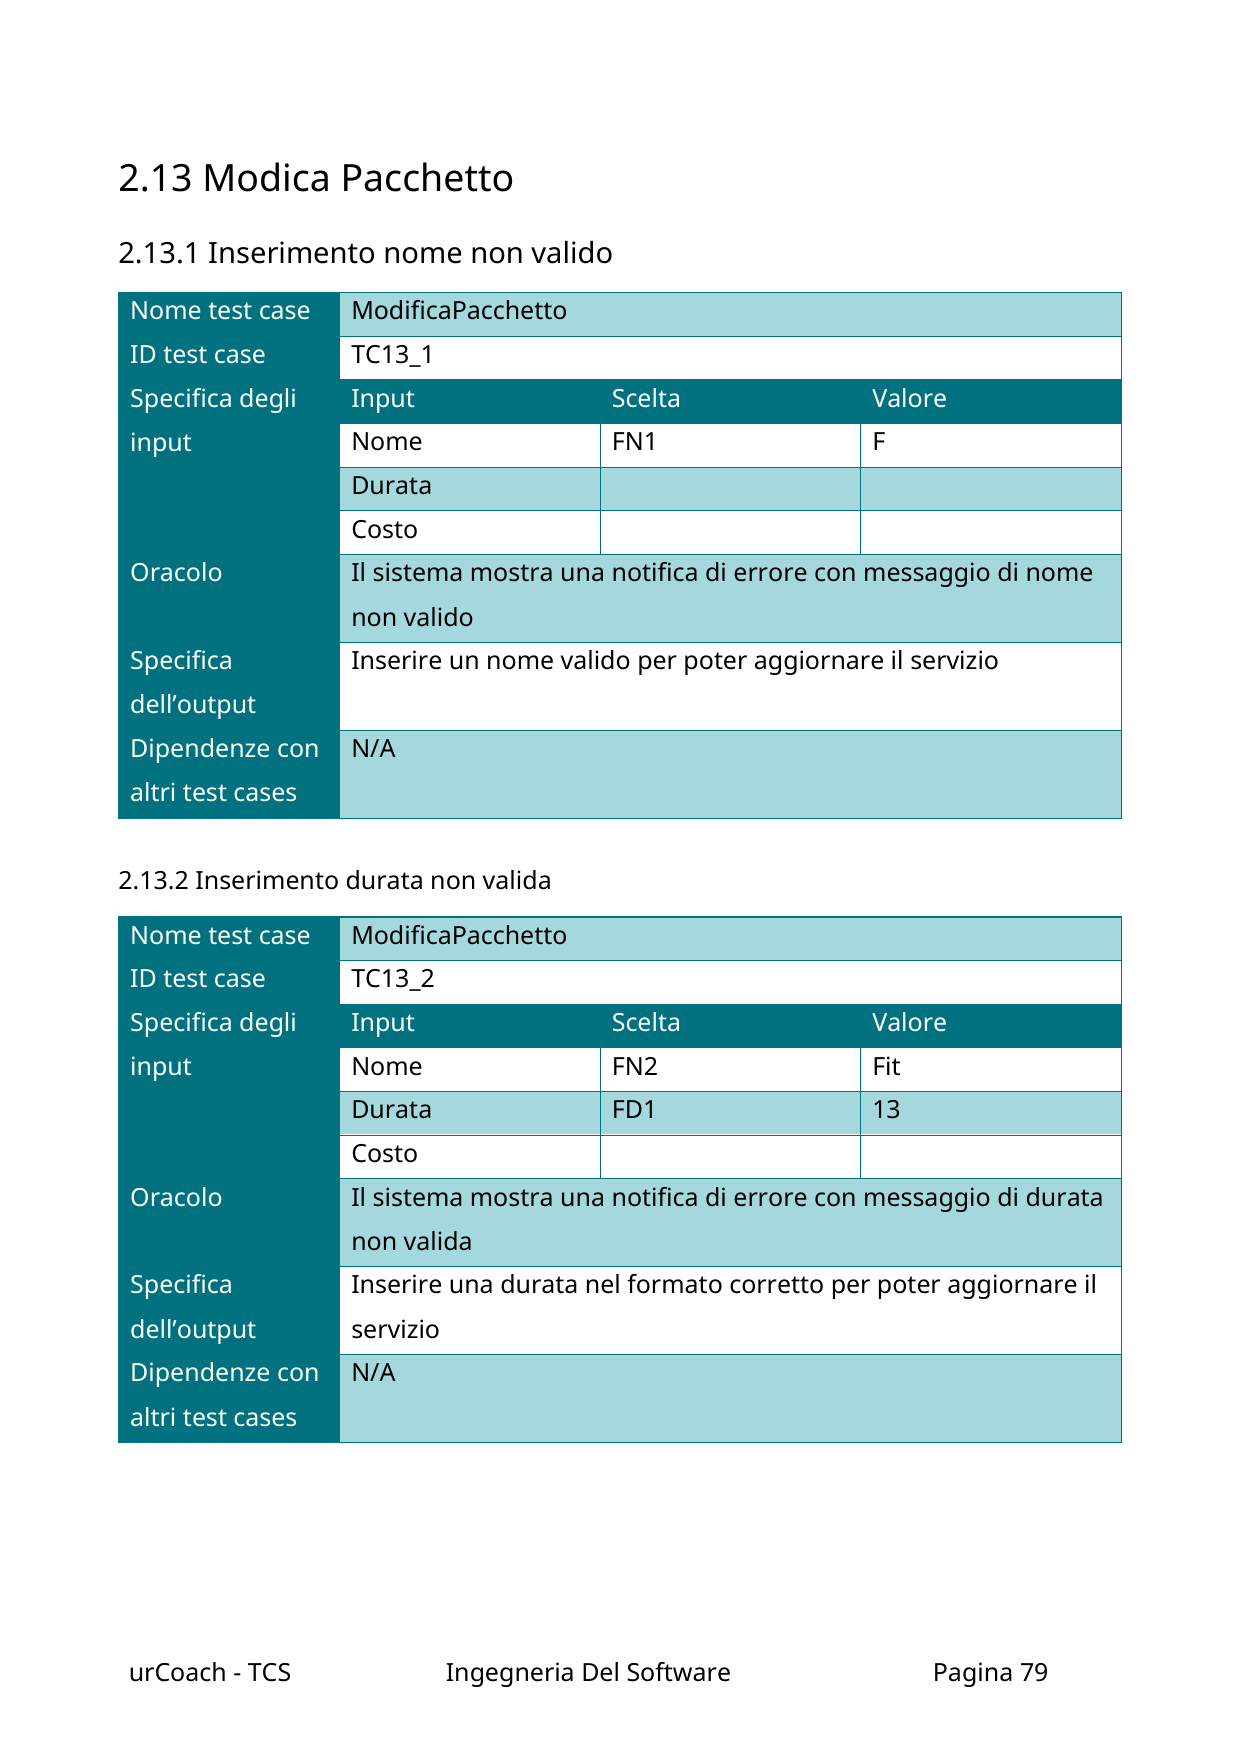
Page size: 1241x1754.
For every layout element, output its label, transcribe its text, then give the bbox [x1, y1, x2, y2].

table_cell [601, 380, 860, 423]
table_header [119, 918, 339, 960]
subtitle 2.13 Modica Pacchetto [118, 152, 1122, 203]
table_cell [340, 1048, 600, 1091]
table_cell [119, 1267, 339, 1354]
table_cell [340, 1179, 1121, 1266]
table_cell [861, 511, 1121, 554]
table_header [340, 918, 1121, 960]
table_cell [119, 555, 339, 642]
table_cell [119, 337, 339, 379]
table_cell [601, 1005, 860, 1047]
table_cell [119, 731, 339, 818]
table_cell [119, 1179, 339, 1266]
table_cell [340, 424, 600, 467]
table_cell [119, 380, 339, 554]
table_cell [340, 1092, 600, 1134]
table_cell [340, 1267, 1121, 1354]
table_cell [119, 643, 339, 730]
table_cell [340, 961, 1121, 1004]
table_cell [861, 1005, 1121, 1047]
subtitle 2.13.1 Inserimento nome non valido [118, 232, 1122, 272]
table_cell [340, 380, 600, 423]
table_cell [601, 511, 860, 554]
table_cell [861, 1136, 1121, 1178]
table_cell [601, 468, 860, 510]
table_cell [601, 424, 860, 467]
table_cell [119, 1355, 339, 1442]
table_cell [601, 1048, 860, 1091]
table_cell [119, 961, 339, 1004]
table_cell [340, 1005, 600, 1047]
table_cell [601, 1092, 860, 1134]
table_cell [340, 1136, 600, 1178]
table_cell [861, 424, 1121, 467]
text 2.13.2 Inserimento durata non valida [118, 863, 1122, 897]
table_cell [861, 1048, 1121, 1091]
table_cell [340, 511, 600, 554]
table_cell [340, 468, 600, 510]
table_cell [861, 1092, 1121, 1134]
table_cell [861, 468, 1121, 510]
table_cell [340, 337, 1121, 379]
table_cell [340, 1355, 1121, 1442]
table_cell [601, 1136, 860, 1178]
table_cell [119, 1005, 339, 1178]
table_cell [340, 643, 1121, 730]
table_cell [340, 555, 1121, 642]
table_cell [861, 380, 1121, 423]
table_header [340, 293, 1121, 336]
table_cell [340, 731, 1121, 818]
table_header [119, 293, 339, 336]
